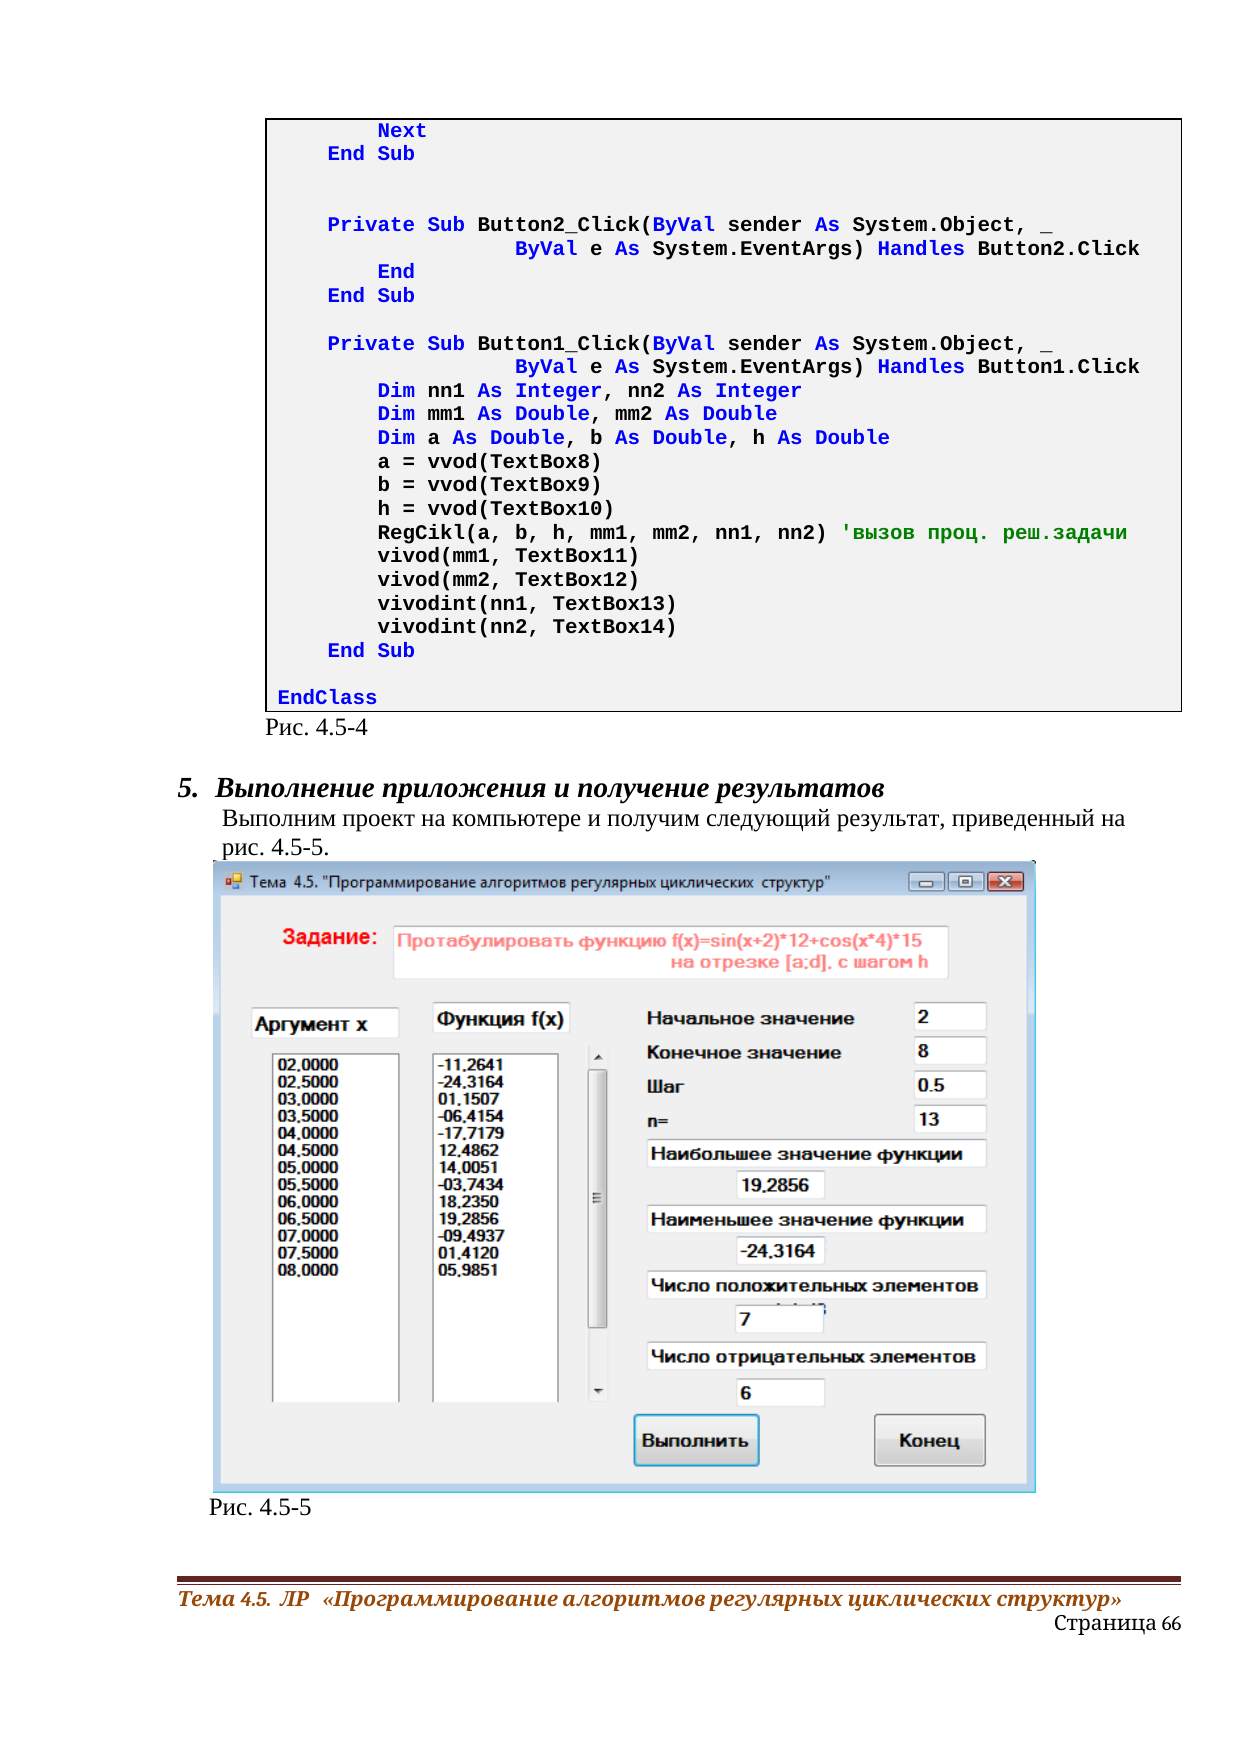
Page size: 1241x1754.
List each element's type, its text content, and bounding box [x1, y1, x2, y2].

text Выполним проект на компьютере и получим следующий результат, приведенный на рис. 4.5-5. [177, 803, 1181, 861]
text Рис. 4.5-5 [177, 1492, 1181, 1521]
text Рис. 4.5-4 [177, 712, 1181, 741]
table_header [267, 120, 1181, 711]
list Выполнение приложения и получение результатов [177, 770, 1181, 803]
picture [213, 860, 1036, 1493]
